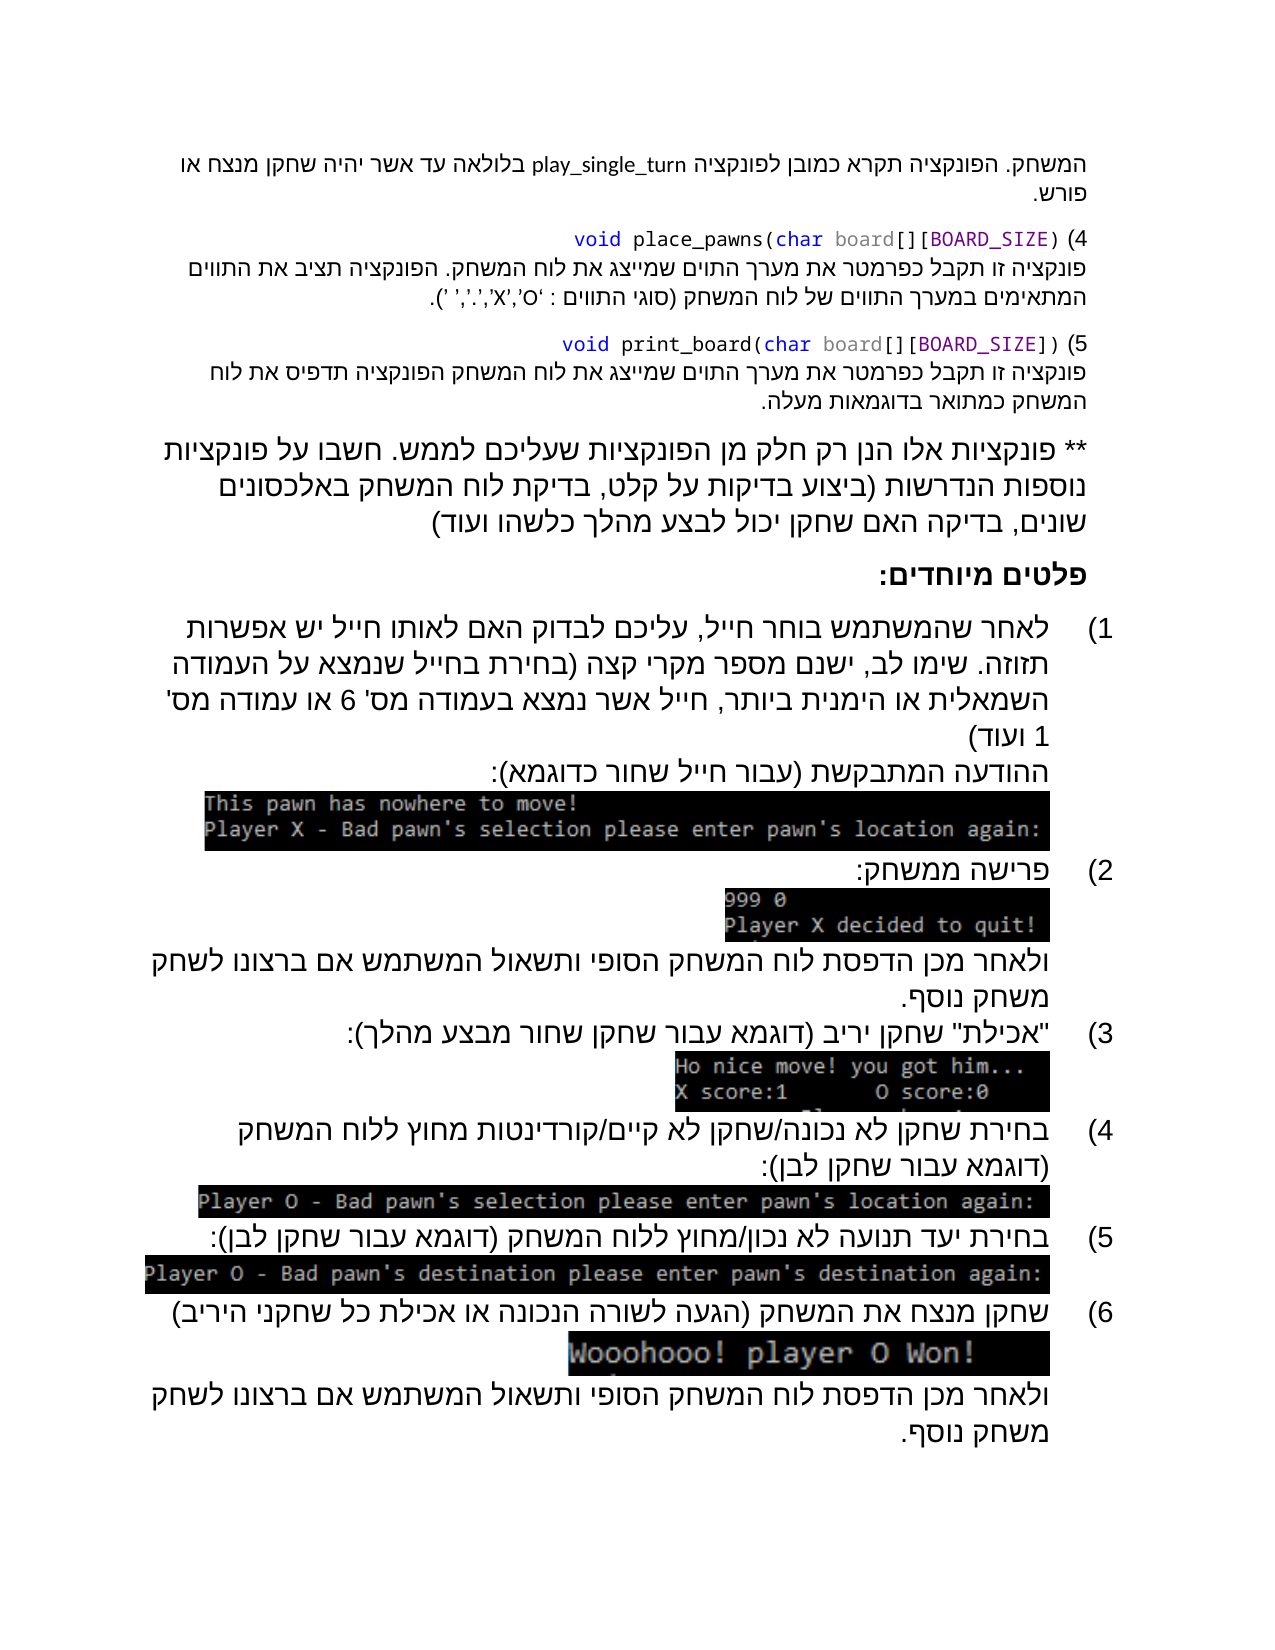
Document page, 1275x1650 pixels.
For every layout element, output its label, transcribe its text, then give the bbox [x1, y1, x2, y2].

text 4) void place_pawns(char board[][BOARD_SIZE) פונקציה זו תקבל כפרמטר את מערך התוים שמייצג את לוח המשחק. הפונקציה תציב את התווים המתאימים במערך התווים של לוח המשחק (סוגי התווים : ‘X’,’O’,’.’,’ ’). [150, 225, 1087, 311]
text 5) void print_board(char board[][BOARD_SIZE]) פונקציה זו תקבל כפרמטר את מערך התוים שמייצג את לוח המשחק הפונקציה תדפיס את לוח המשחק כמתואר בדוגמאות מעלה. [150, 330, 1087, 414]
list לאחר שהמשתמש בוחר חייל, עליכם לבדוק האם לאותו חייל יש אפשרות תזוזה. שימו לב, ישנם מספר מקרי קצה (בחירת בחייל שנמצא על העמודה השמאלית או הימנית ביותר, חייל אשר נמצא בעמודה מס' 6 או עמודה מס' 1 ועוד) ההודעה המתבקשת (עבור חייל שחור כדוגמא): [150, 611, 1087, 850]
picture [145, 1255, 1050, 1294]
text פלטים מיוחדים: [150, 558, 1087, 591]
picture [567, 1331, 1050, 1376]
picture [198, 1185, 1050, 1218]
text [150, 150, 1087, 206]
list פרישה ממשחק: ולאחר מכן הדפסת לוח המשחק הסופי ותשאול המשתמש אם ברצונו לשחק משחק נוסף. [150, 852, 1087, 1013]
picture [204, 791, 1050, 851]
text ** פונקציות אלו הנן רק חלק מן הפונקציות שעליכם לממש. חשבו על פונקציות נוספות הנדרשות (ביצוע בדיקות על קלט, בדיקת לוח המשחק באלכסונים שונים, בדיקה האם שחקן יכול לבצע מהלך כלשהו ועוד) [150, 433, 1087, 539]
picture [725, 888, 1050, 942]
picture [675, 1051, 1050, 1112]
list שחקן מנצח את המשחק (הגעה לשורה הנכונה או אכילת כל שחקני היריב) ולאחר מכן הדפסת לוח המשחק הסופי ותשאול המשתמש אם ברצונו לשחק משחק נוסף. [150, 1295, 1087, 1448]
